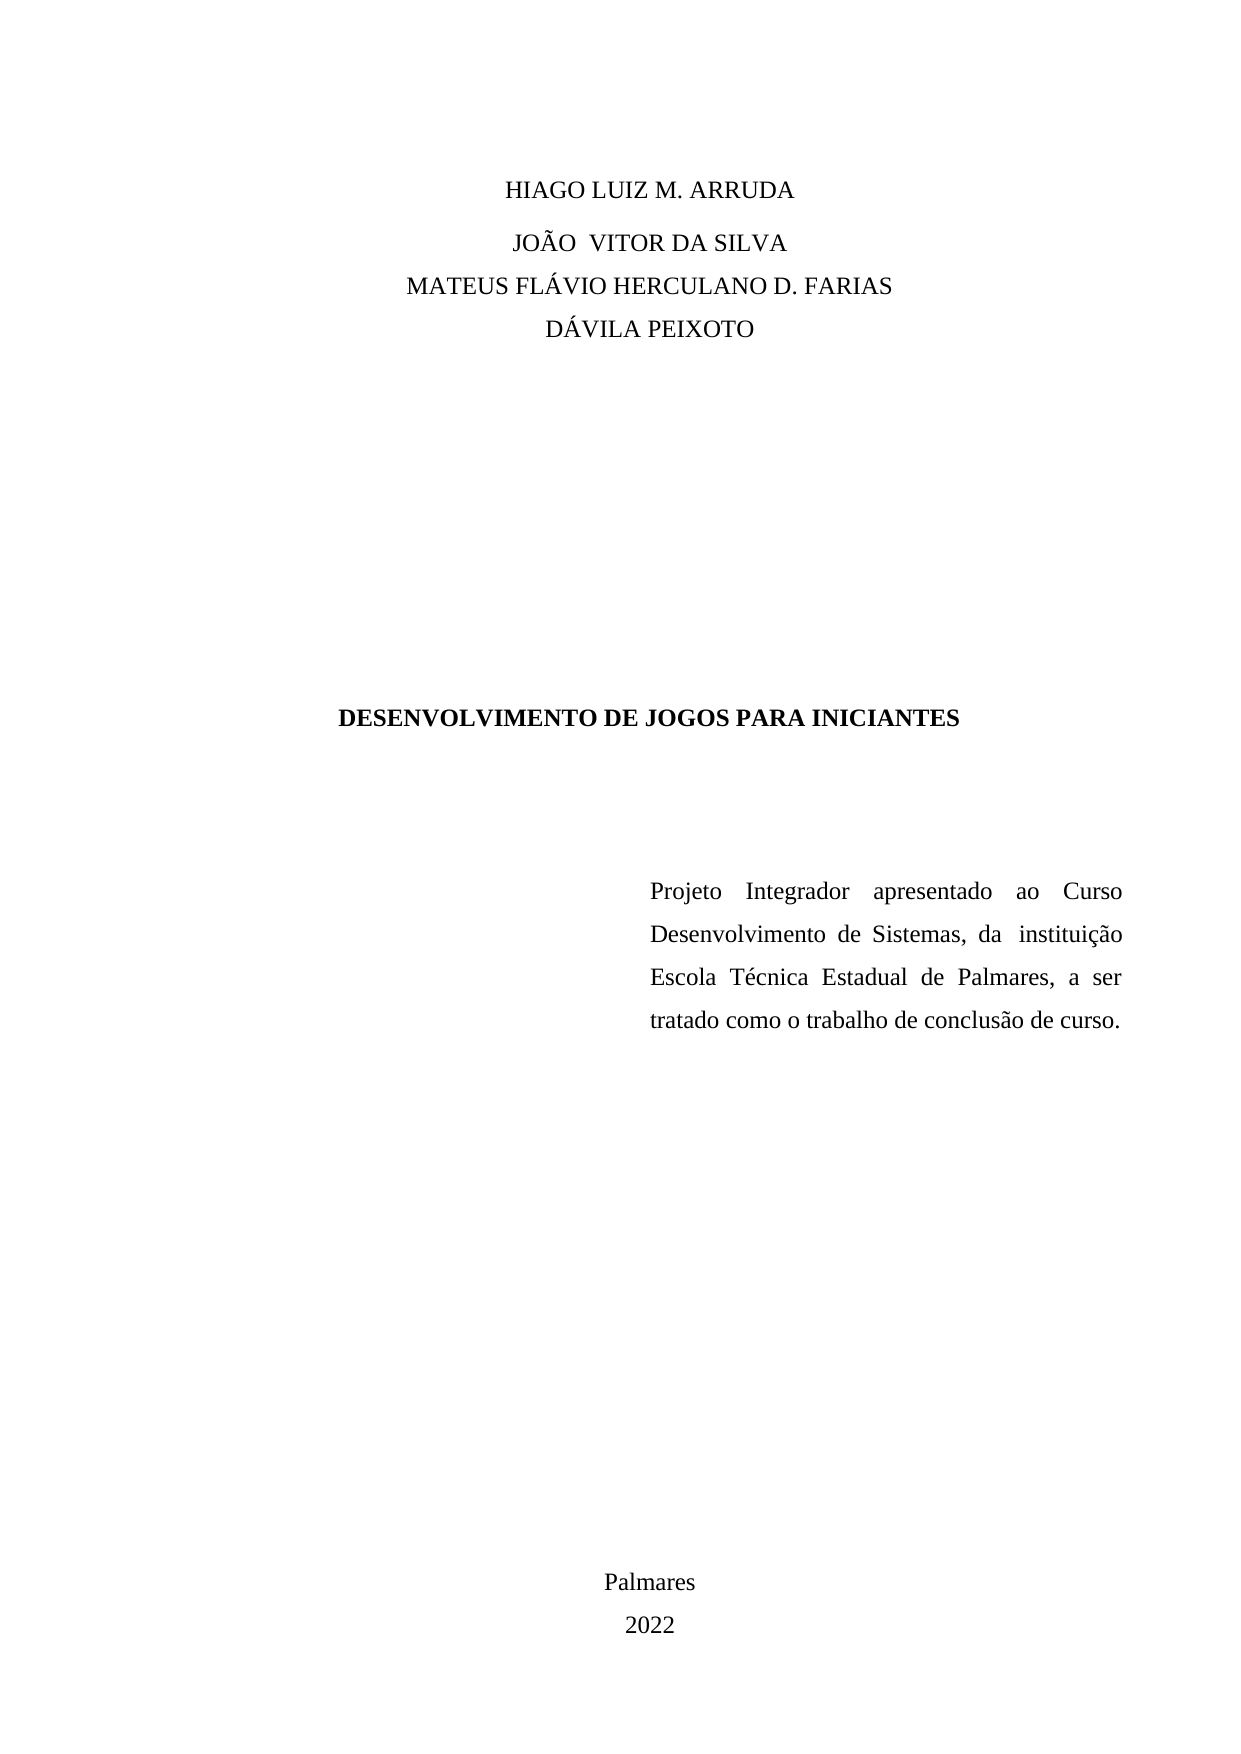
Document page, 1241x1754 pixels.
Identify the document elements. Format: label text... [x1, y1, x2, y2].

text Projeto Integrador apresentado ao Curso Desenvolvimento de Sistemas, da instituição Escola Técnica Estadual de Palmares, a ser tratado como o trabalho de conclusão de curso. [650, 876, 1122, 1034]
text HIAGO LUIZ M. ARRUDA [434, 175, 865, 203]
text Palmares 2022 [604, 1567, 696, 1639]
text DÁVILA PEIXOTO [402, 314, 897, 343]
text JOÃO VITOR DA SILVA [434, 228, 865, 257]
text MATEUS FLÁVIO HERCULANO D. FARIAS [402, 271, 897, 300]
subtitle DESENVOLVIMENTO DE JOGOS PARA INICIANTES [162, 703, 1136, 732]
